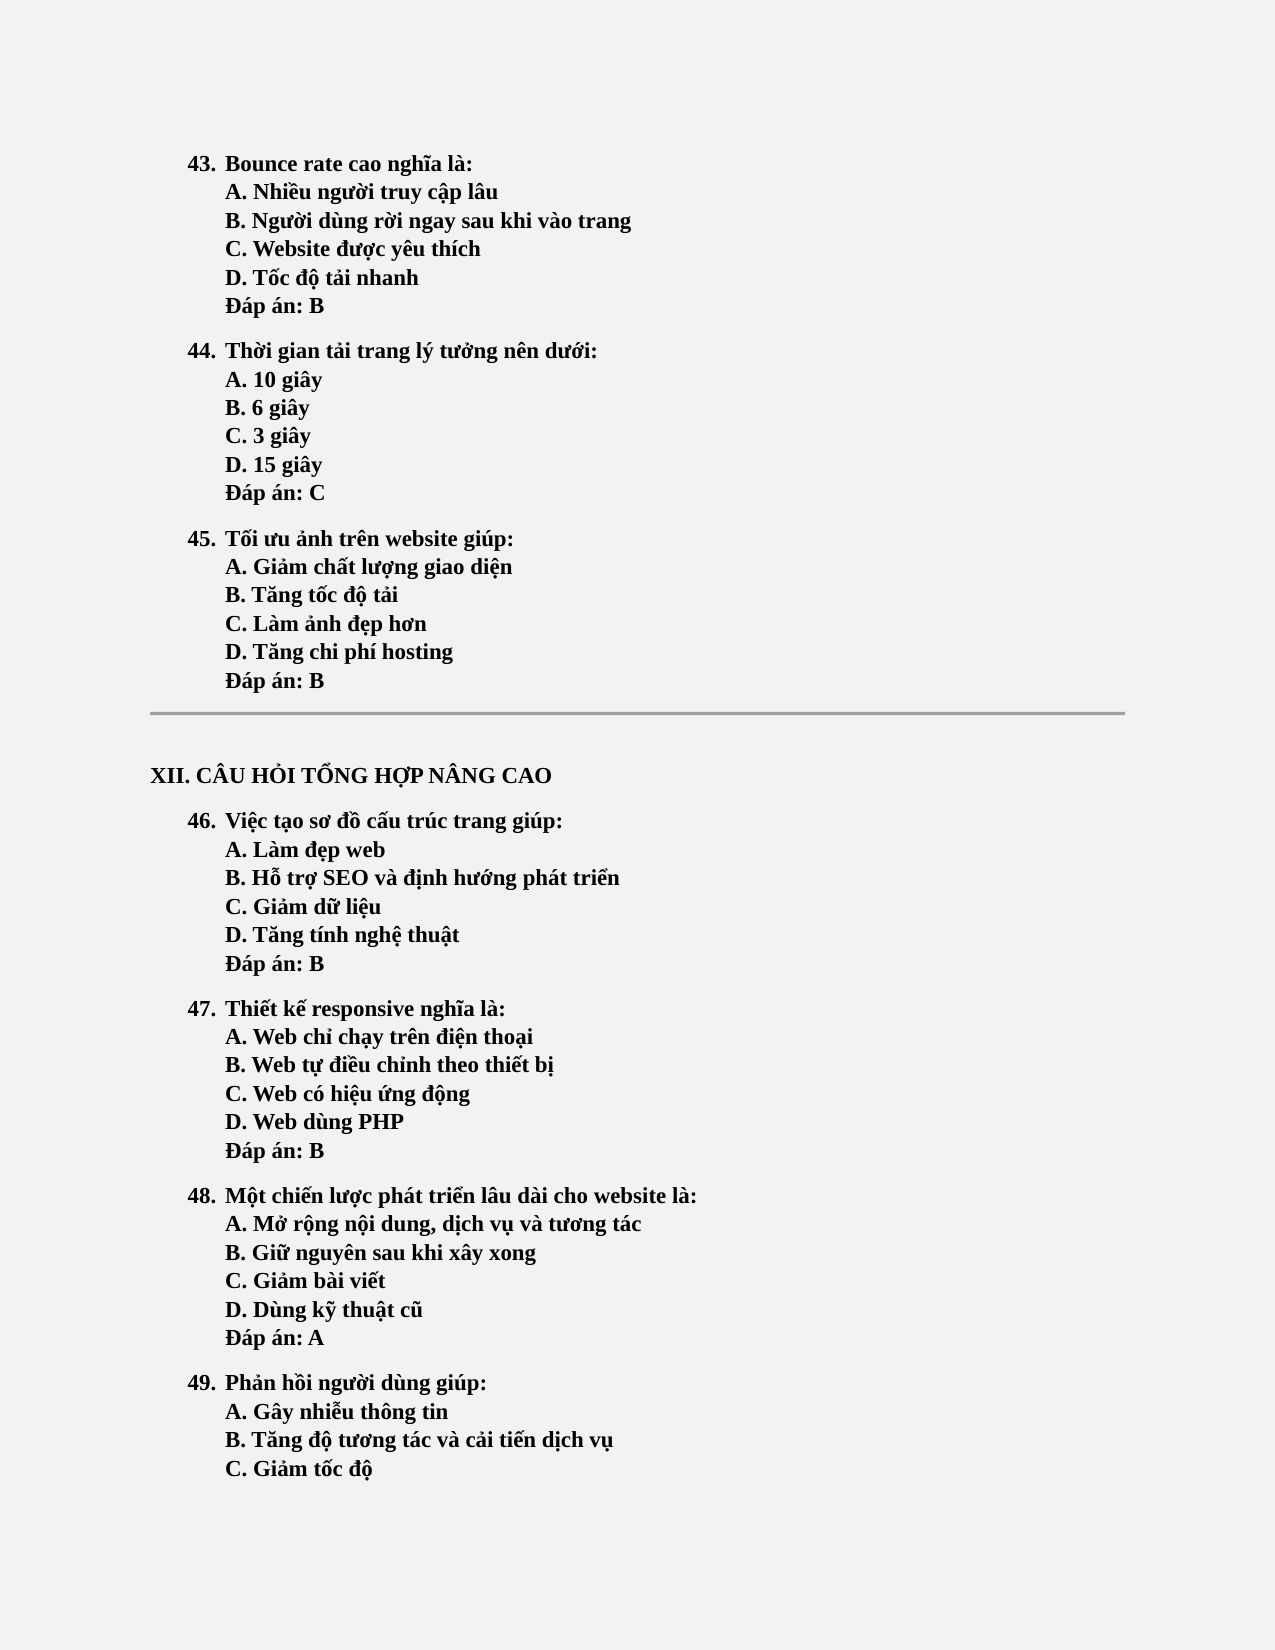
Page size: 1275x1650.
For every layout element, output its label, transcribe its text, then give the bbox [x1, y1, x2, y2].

list Tối ưu ảnh trên website giúp: A. Giảm chất lượng giao diện B. Tăng tốc độ tải C. Làm ảnh đẹp hơn D. Tăng chi phí hosting Đáp án: B [187, 524, 1125, 693]
list Một chiến lược phát triển lâu dài cho website là: A. Mở rộng nội dung, dịch vụ và tương tác B. Giữ nguyên sau khi xây xong C. Giảm bài viết D. Dùng kỹ thuật cũ Đáp án: A [187, 1182, 1125, 1351]
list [187, 1369, 1125, 1481]
list Thời gian tải trang lý tưởng nên dưới: A. 10 giây B. 6 giây C. 3 giây D. 15 giây Đáp án: C [187, 337, 1125, 506]
list Thiết kế responsive nghĩa là: A. Web chỉ chạy trên điện thoại B. Web tự điều chỉnh theo thiết bị C. Web có hiệu ứng động D. Web dùng PHP Đáp án: B [187, 995, 1125, 1163]
text XII. CÂU HỎI TỔNG HỢP NÂNG CAO [150, 762, 1125, 789]
list Bounce rate cao nghĩa là: A. Nhiều người truy cập lâu B. Người dùng rời ngay sau khi vào trang C. Website được yêu thích D. Tốc độ tải nhanh Đáp án: B [187, 150, 1125, 318]
list Việc tạo sơ đồ cấu trúc trang giúp: A. Làm đẹp web B. Hỗ trợ SEO và định hướng phát triển C. Giảm dữ liệu D. Tăng tính nghệ thuật Đáp án: B [187, 807, 1125, 976]
